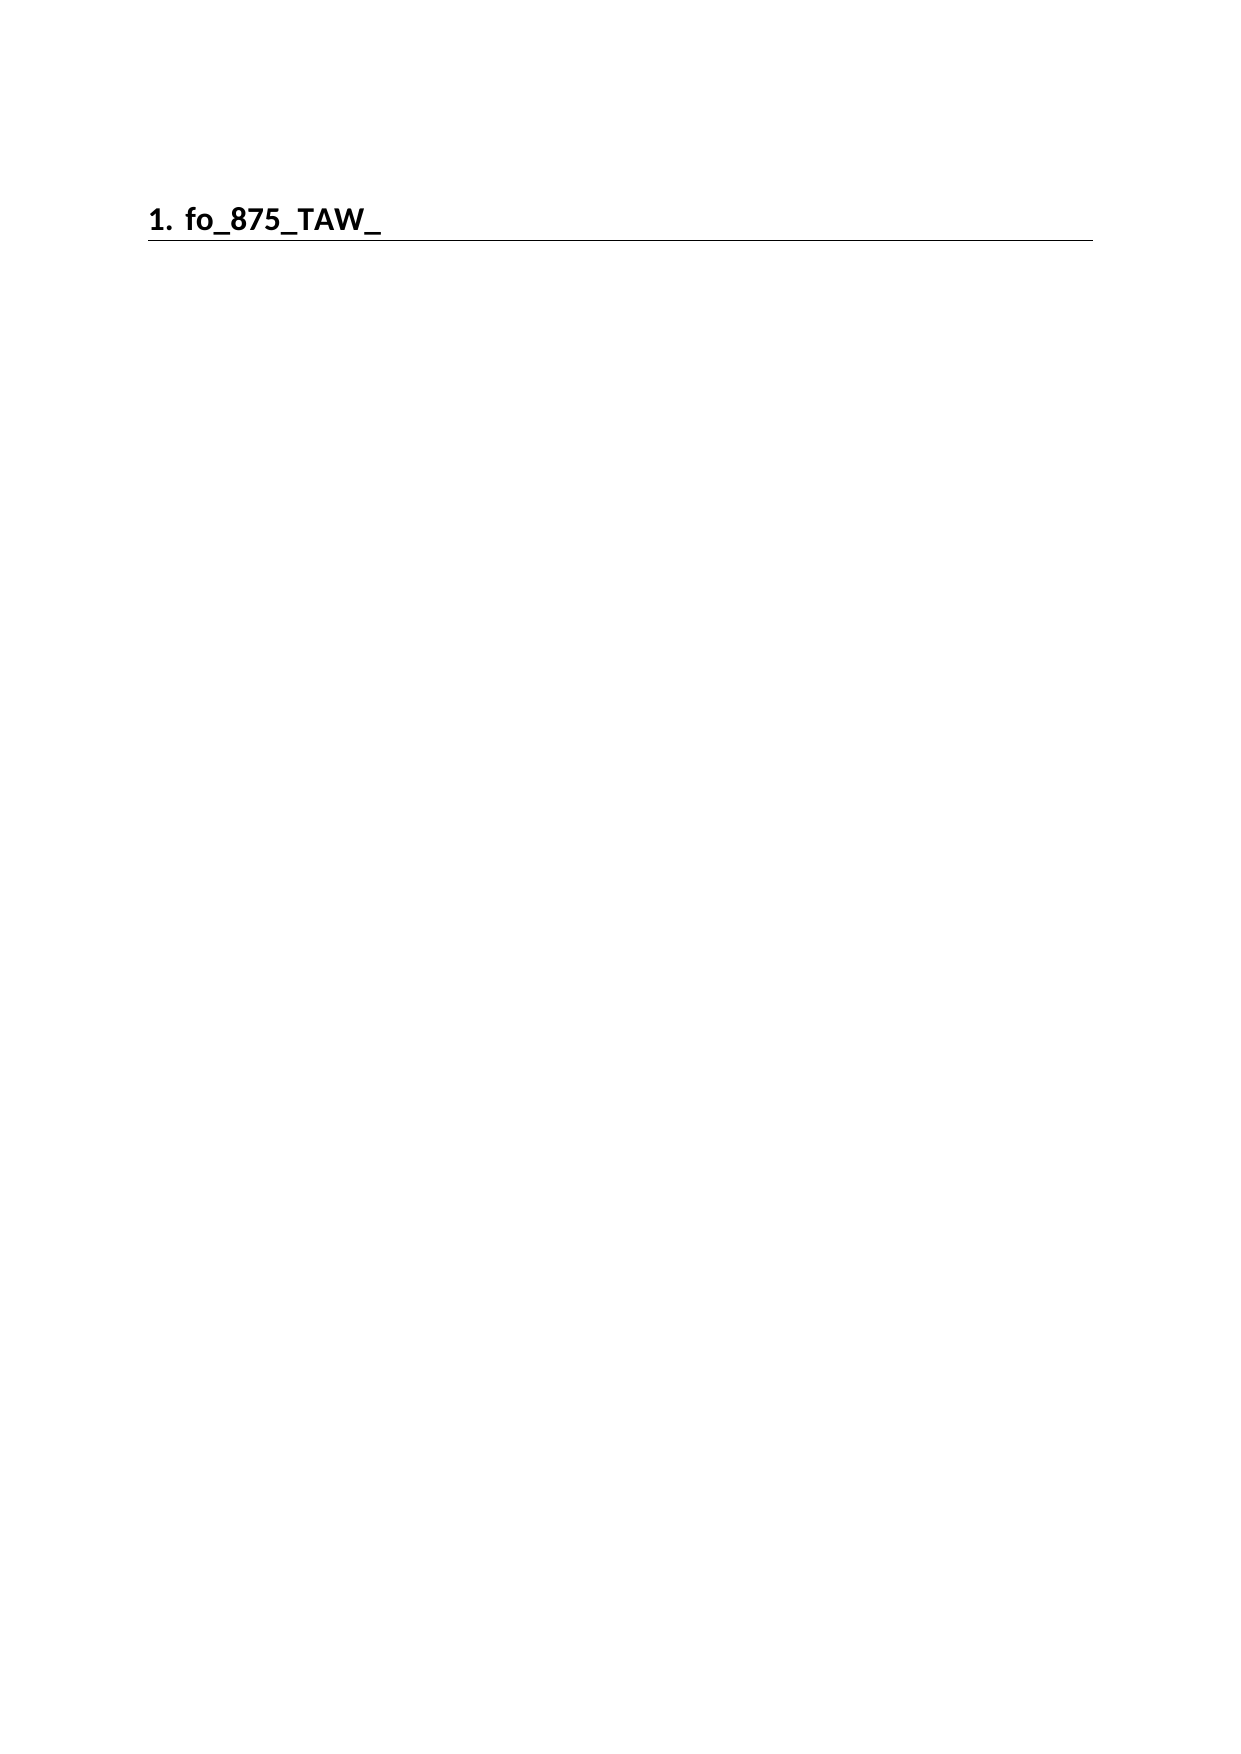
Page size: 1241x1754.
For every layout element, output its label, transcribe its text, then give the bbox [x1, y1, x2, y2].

subtitle fo_875_TAW_ [148, 198, 1093, 240]
